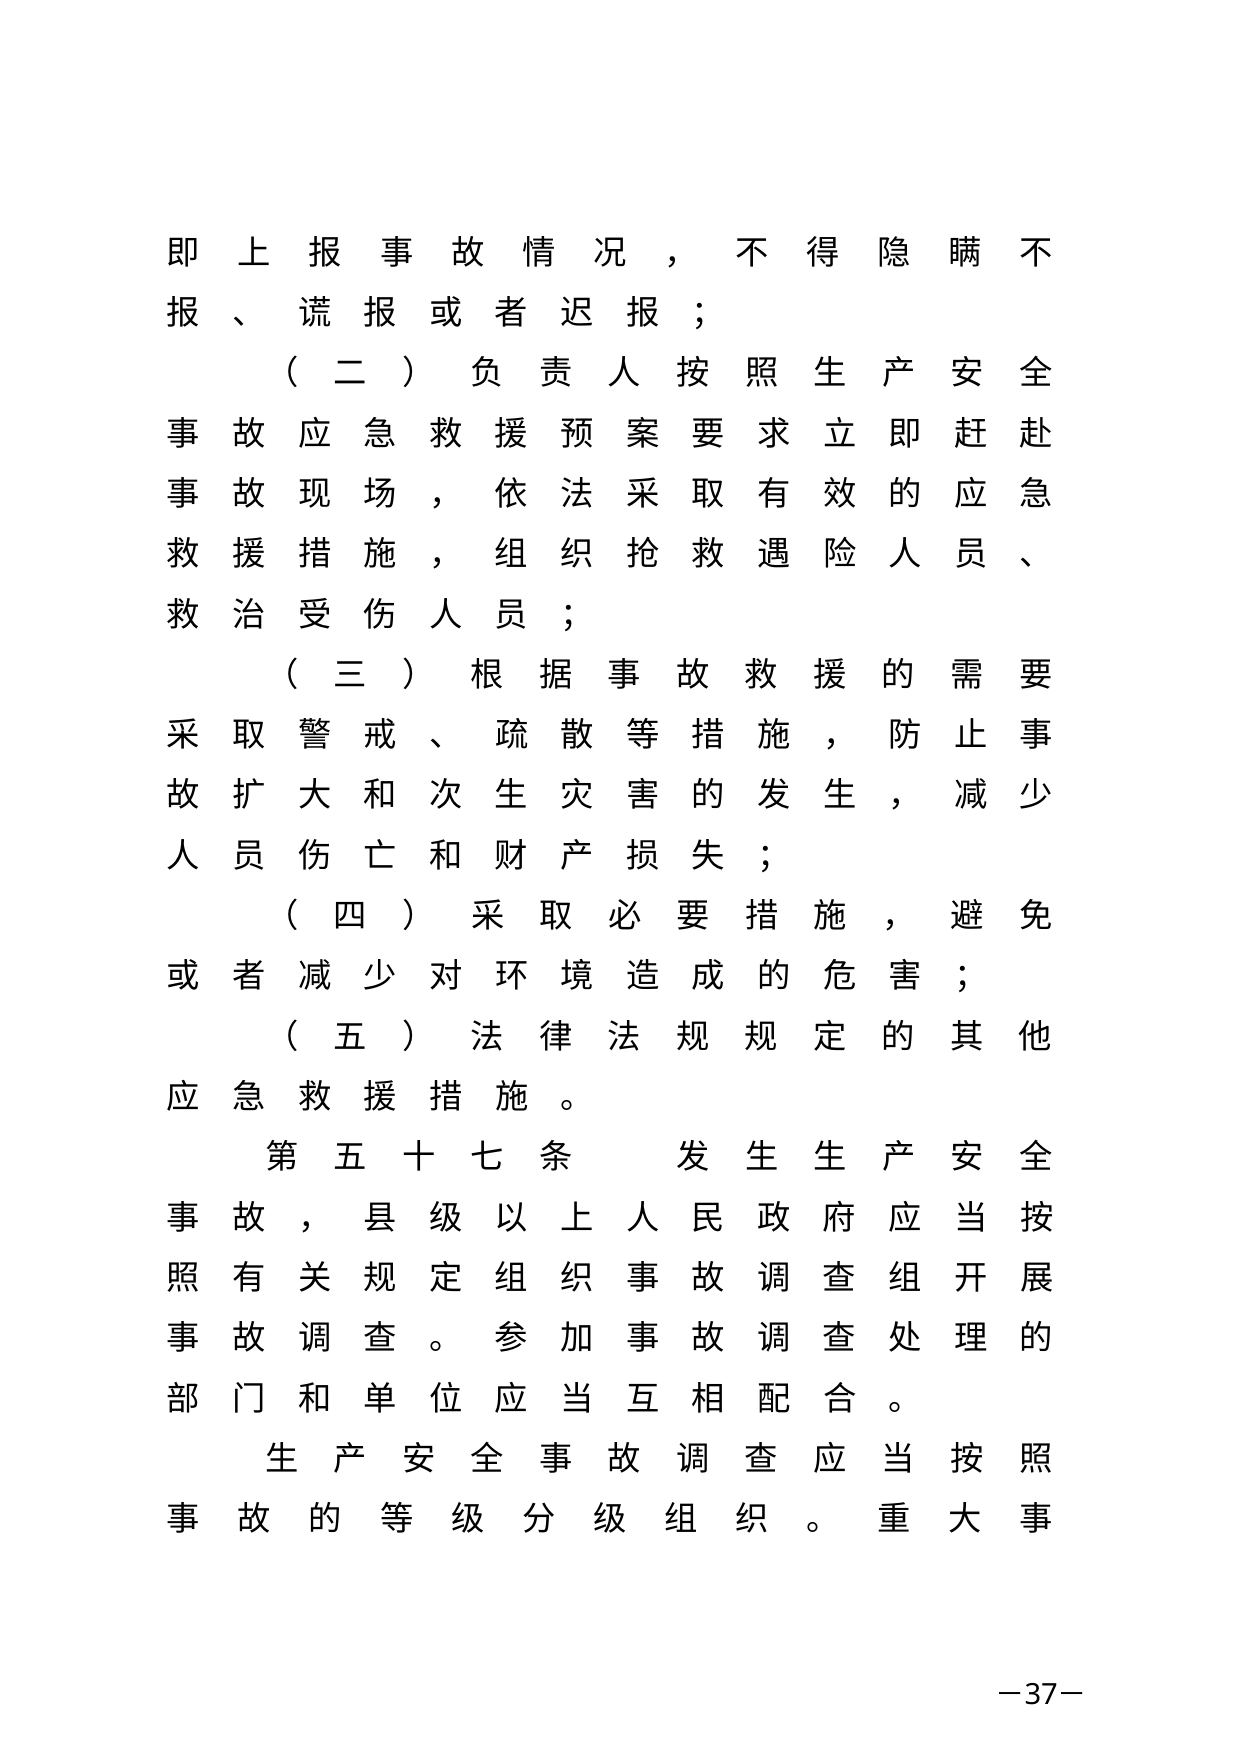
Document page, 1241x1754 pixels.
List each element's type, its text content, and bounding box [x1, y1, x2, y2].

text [167, 219, 1085, 340]
text （四）采取必要措施，避免或者减少对环境造成的危害； [167, 883, 1085, 1003]
text （二）负责人按照生产安全事故应急救援预案要求立即赶赴事故现场，依法采取有效的应急救援措施，组织抢救遇险人员、救治受伤人员； [167, 340, 1085, 642]
text （五）法律法规规定的其他应急救援措施。 [167, 1003, 1085, 1124]
text 第五十七条 发生生产安全事故，县级以上人民政府应当按照有关规定组织事故调查组开展事故调查。参加事故调查处理的部门和单位应当互相配合。 [167, 1124, 1085, 1426]
text （三）根据事故救援的需要采取警戒、疏散等措施，防止事故扩大和次生灾害的发生，减少人员伤亡和财产损失； [167, 642, 1085, 883]
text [167, 1426, 1085, 1546]
